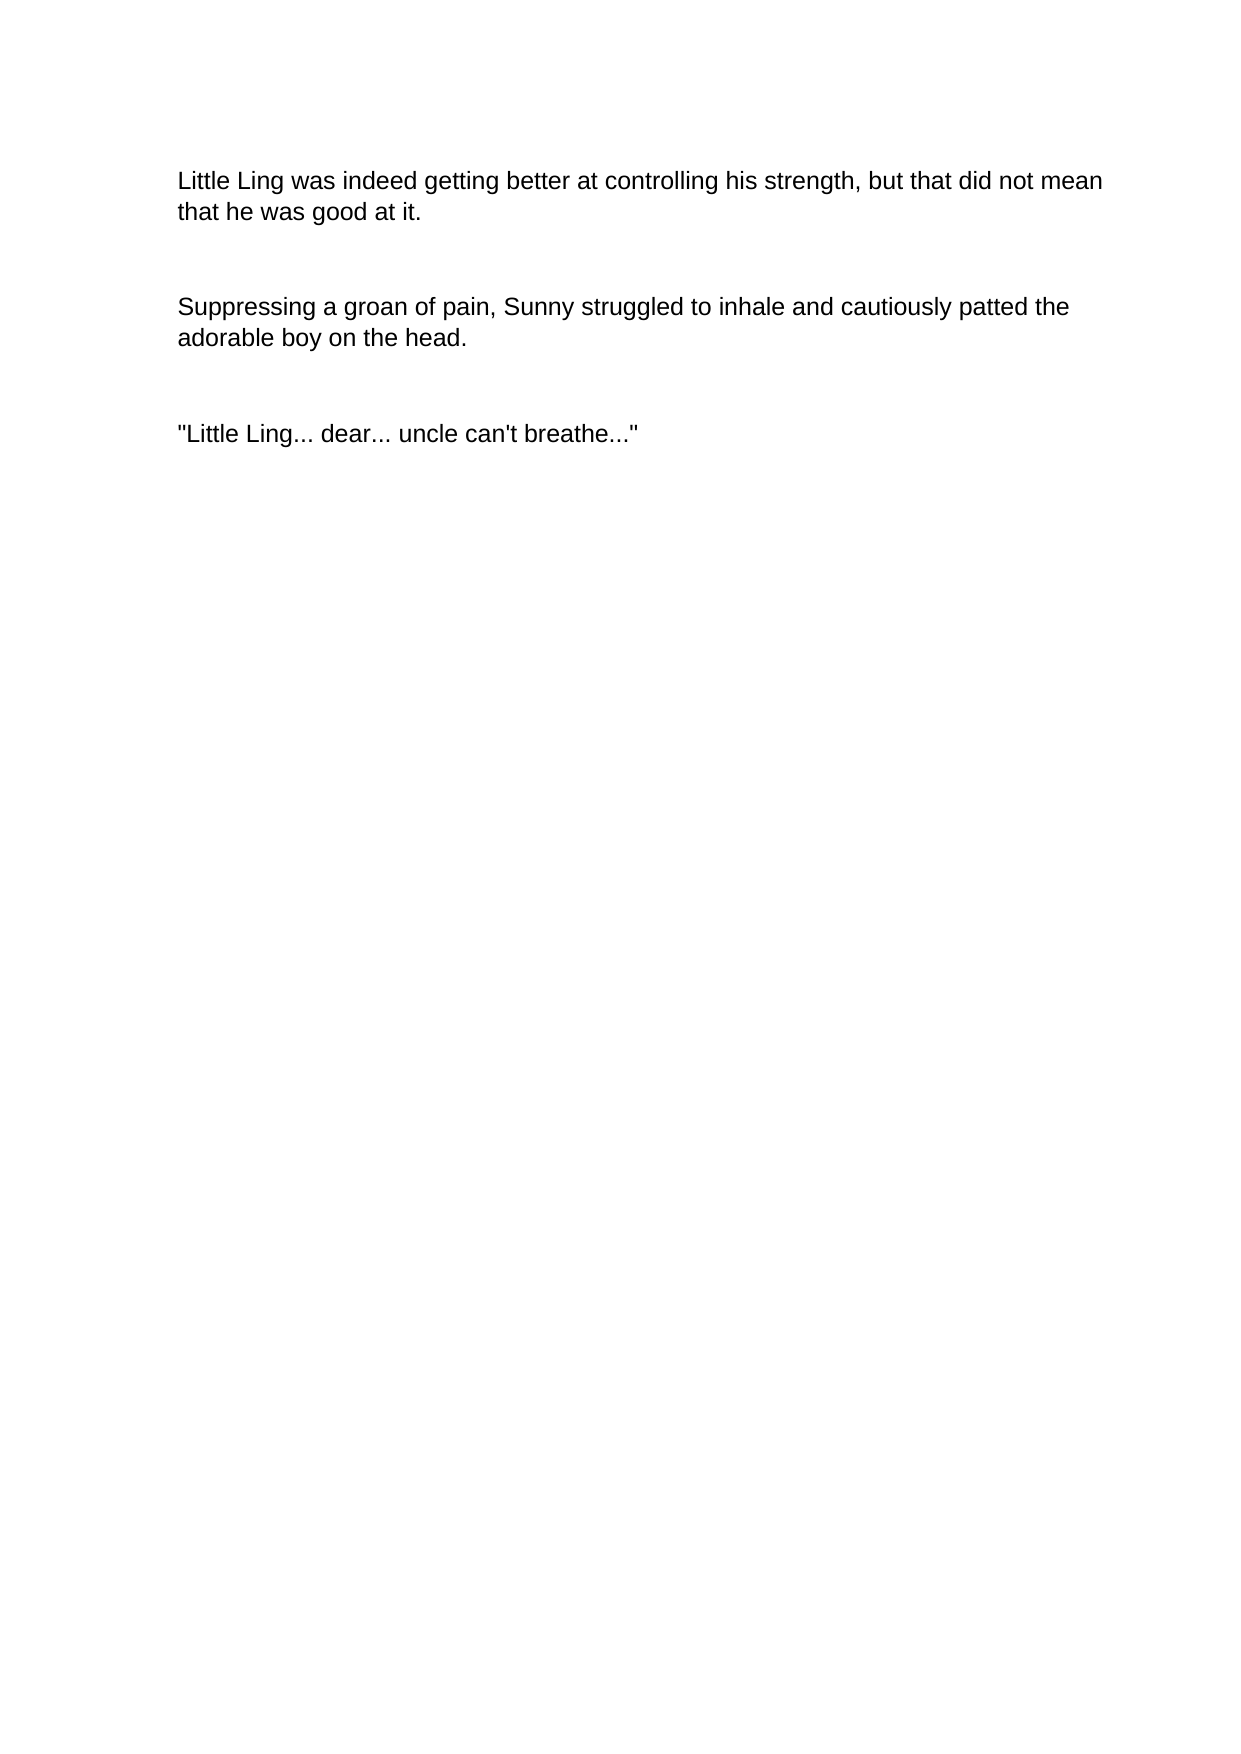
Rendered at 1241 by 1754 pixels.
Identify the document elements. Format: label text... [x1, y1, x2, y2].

text "Little Ling... dear... uncle can't breathe..." [177, 419, 1152, 447]
text Suppressing a groan of pain, Sunny struggled to inhale and cautiously patted the adorable boy on the head. [177, 292, 1152, 352]
text Little Ling was indeed getting better at controlling his strength, but that did not mean that he was good at it. [177, 166, 1152, 226]
